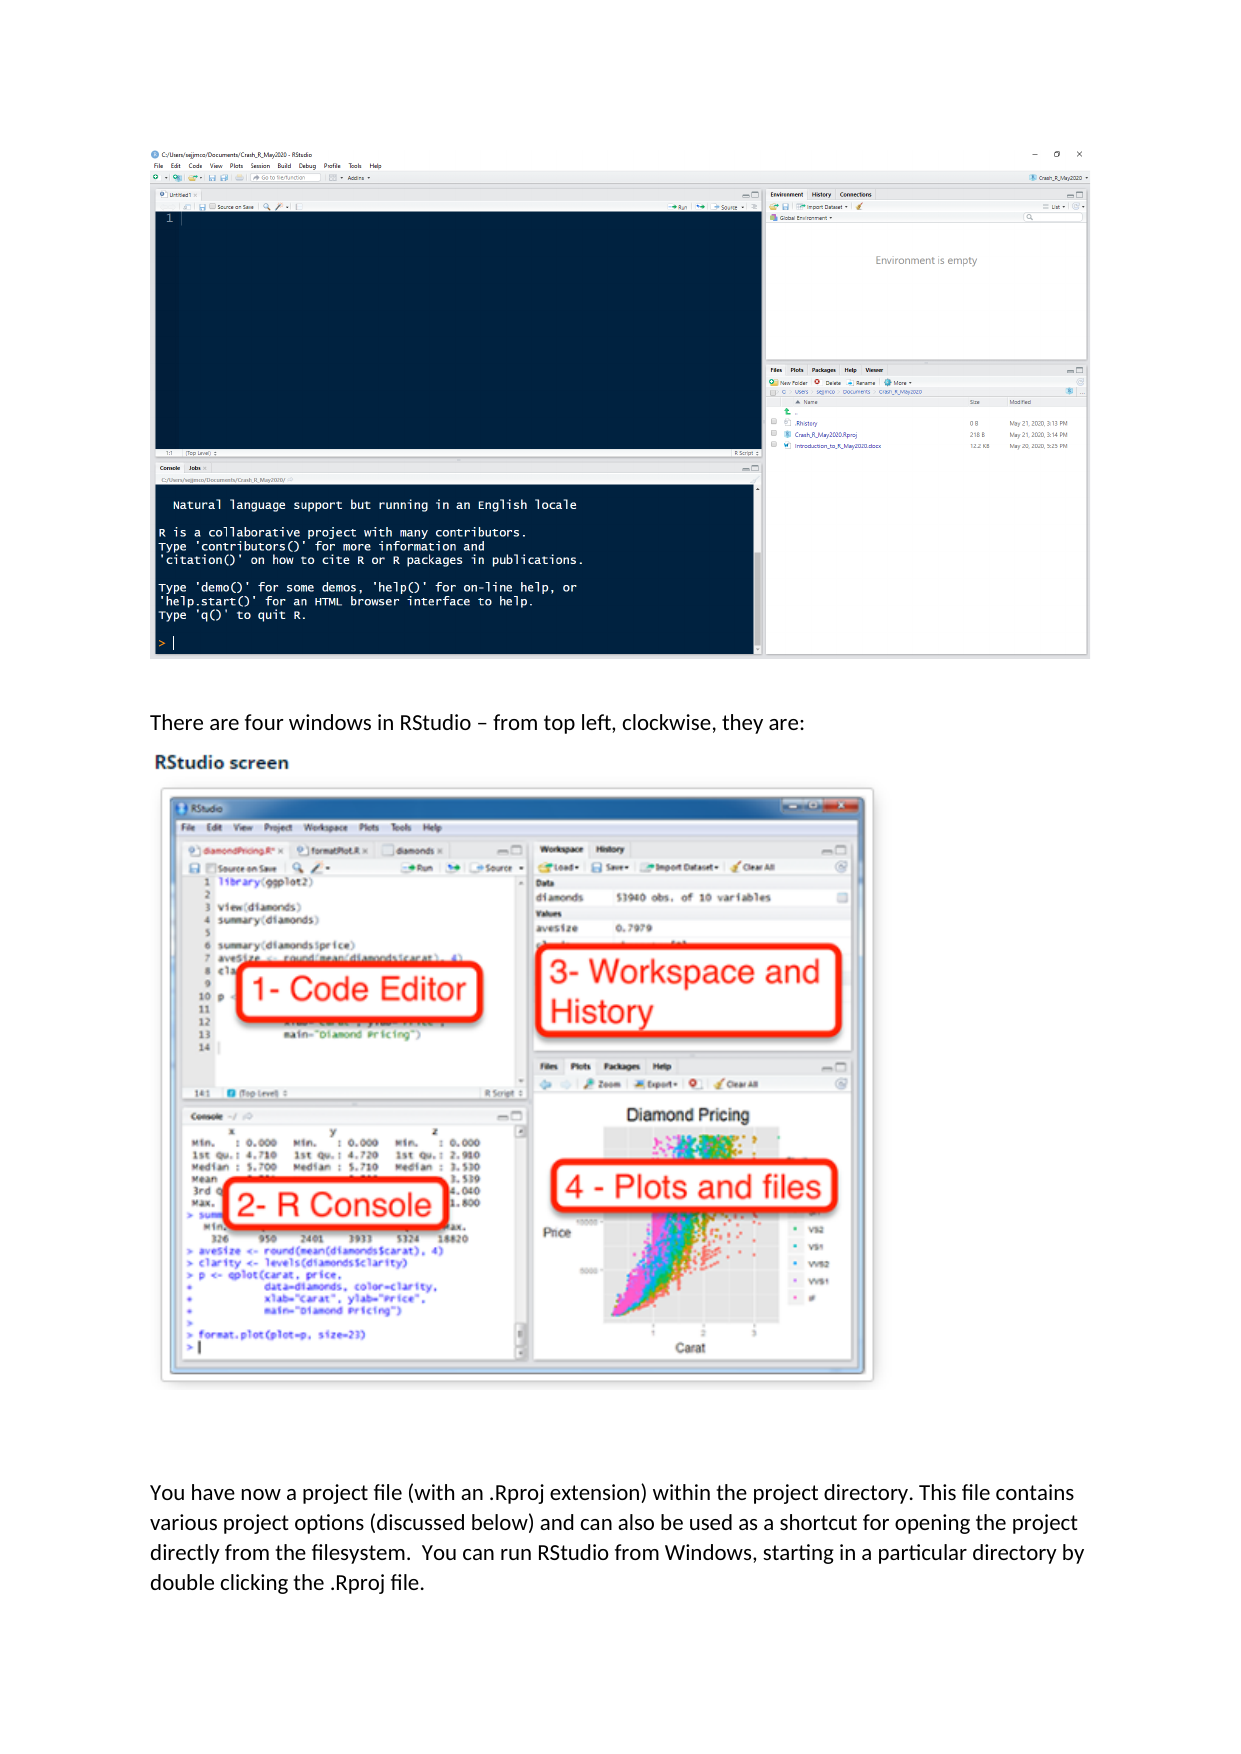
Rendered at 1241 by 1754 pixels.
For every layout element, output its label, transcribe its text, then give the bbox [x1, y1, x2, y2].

picture [150, 746, 1091, 1390]
text There are four windows in RStudio – from top left, clockwise, they are: [150, 708, 1090, 736]
text You have now a project file (with an .Rproj extension) within the project directory. This file contains various project options (discussed below) and can also be used as a shortcut for opening the project directly from the filesystem. You can run RStudio from Windows, starting in a particular directory by double clicking the .Rproj file. [150, 1478, 1090, 1596]
picture [150, 150, 1091, 659]
